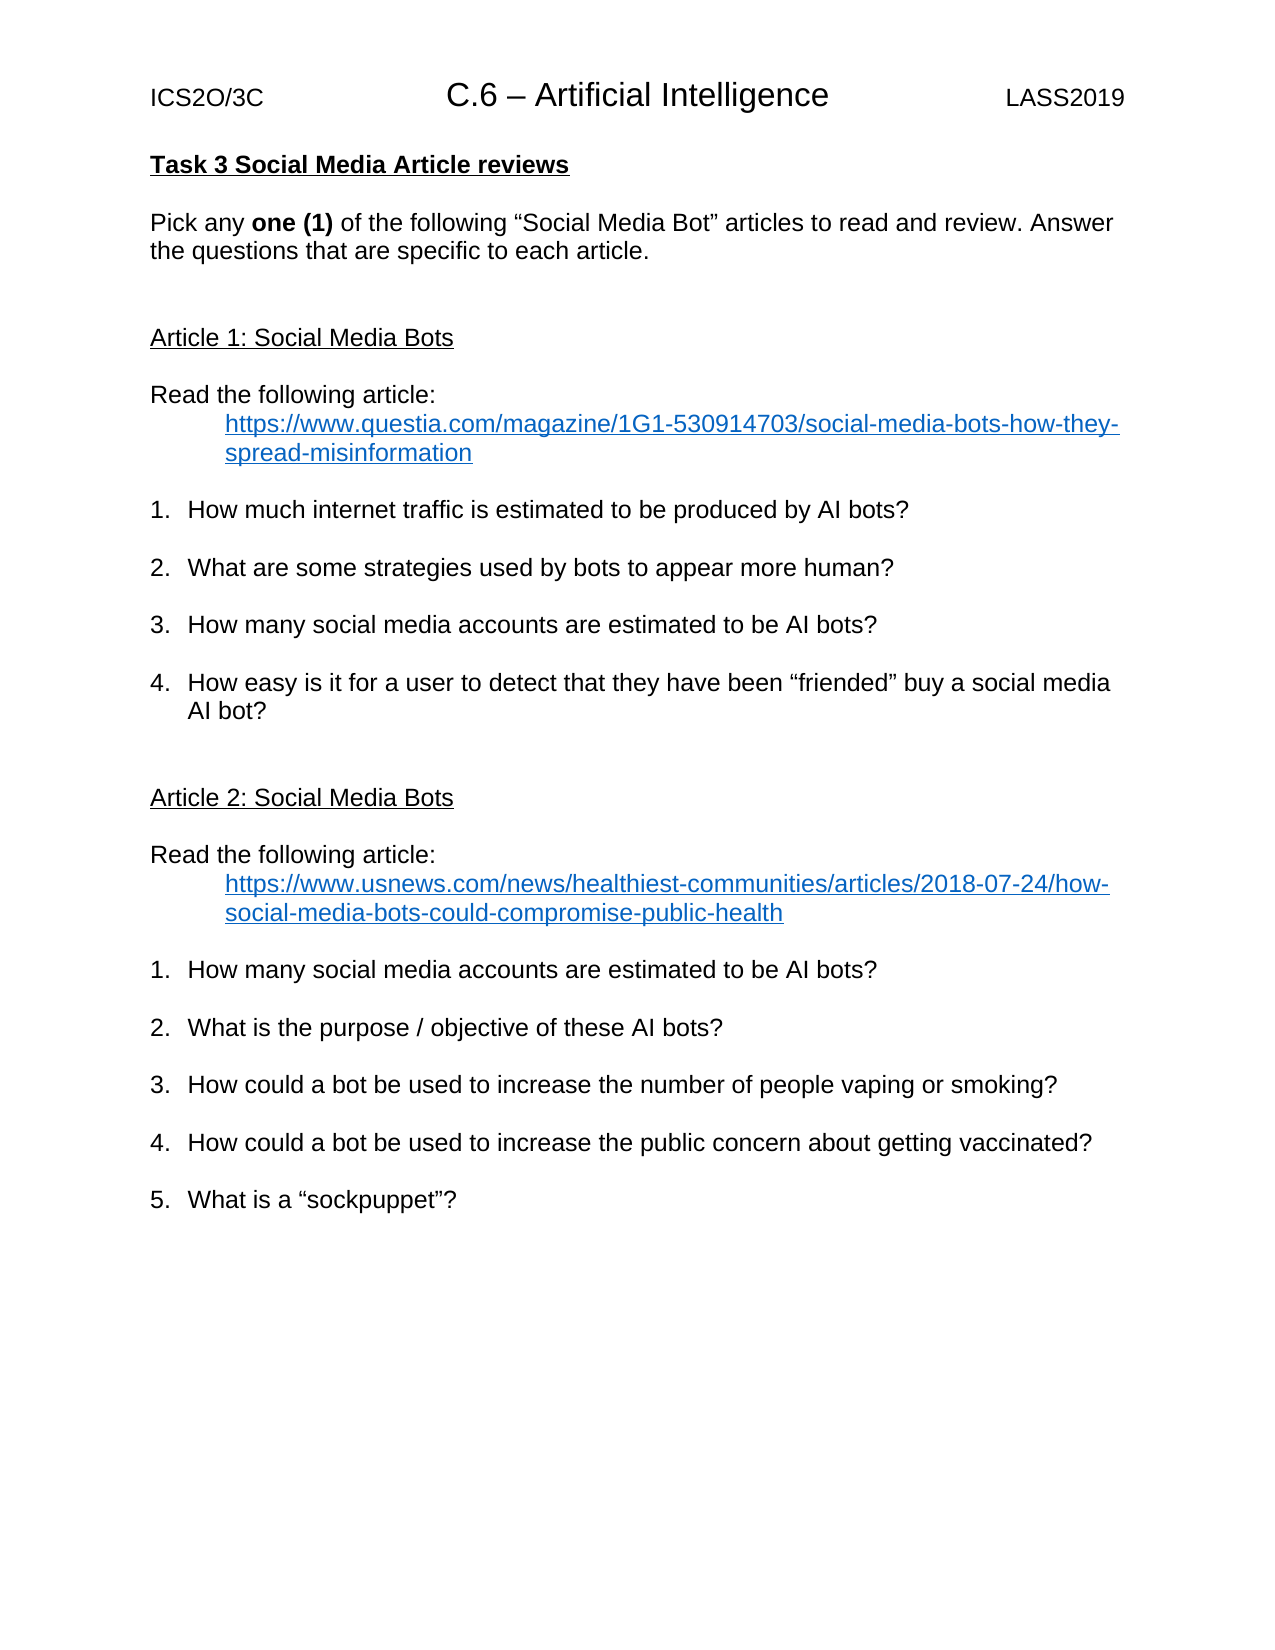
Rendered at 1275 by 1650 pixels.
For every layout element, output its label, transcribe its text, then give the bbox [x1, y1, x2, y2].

list What are some strategies used by bots to appear more human? [150, 552, 1125, 581]
text https://www.usnews.com/news/healthiest-communities/articles/2018-07-24/how-social-media-bots-could-compromise-public-health [225, 869, 1125, 926]
list How could a bot be used to increase the number of people vaping or smoking? [150, 1070, 1125, 1099]
text https://www.questia.com/magazine/1G1-530914703/social-media-bots-how-they-spread-misinformation [225, 409, 1125, 466]
text Read the following article: [150, 380, 1125, 409]
text Article 2: Social Media Bots [150, 782, 1125, 811]
list How easy is it for a user to detect that they have been “friended” buy a social media AI bot? [150, 667, 1125, 725]
list How many social media accounts are estimated to be AI bots? [150, 610, 1125, 639]
list What is the purpose / objective of these AI bots? [150, 1012, 1125, 1041]
list How much internet traffic is estimated to be produced by AI bots? [150, 495, 1125, 524]
text Article 1: Social Media Bots [150, 322, 1125, 351]
text Task 3 Social Media Article reviews [150, 150, 1125, 179]
list How could a bot be used to increase the public concern about getting vaccinated? [150, 1127, 1125, 1156]
text Pick any one (1) of the following “Social Media Bot” articles to read and review. Answer the questions that are specific to each article. [150, 207, 1125, 265]
list What is a “sockpuppet”? [150, 1185, 1125, 1214]
text Read the following article: [150, 840, 1125, 869]
list How many social media accounts are estimated to be AI bots? [150, 955, 1125, 984]
